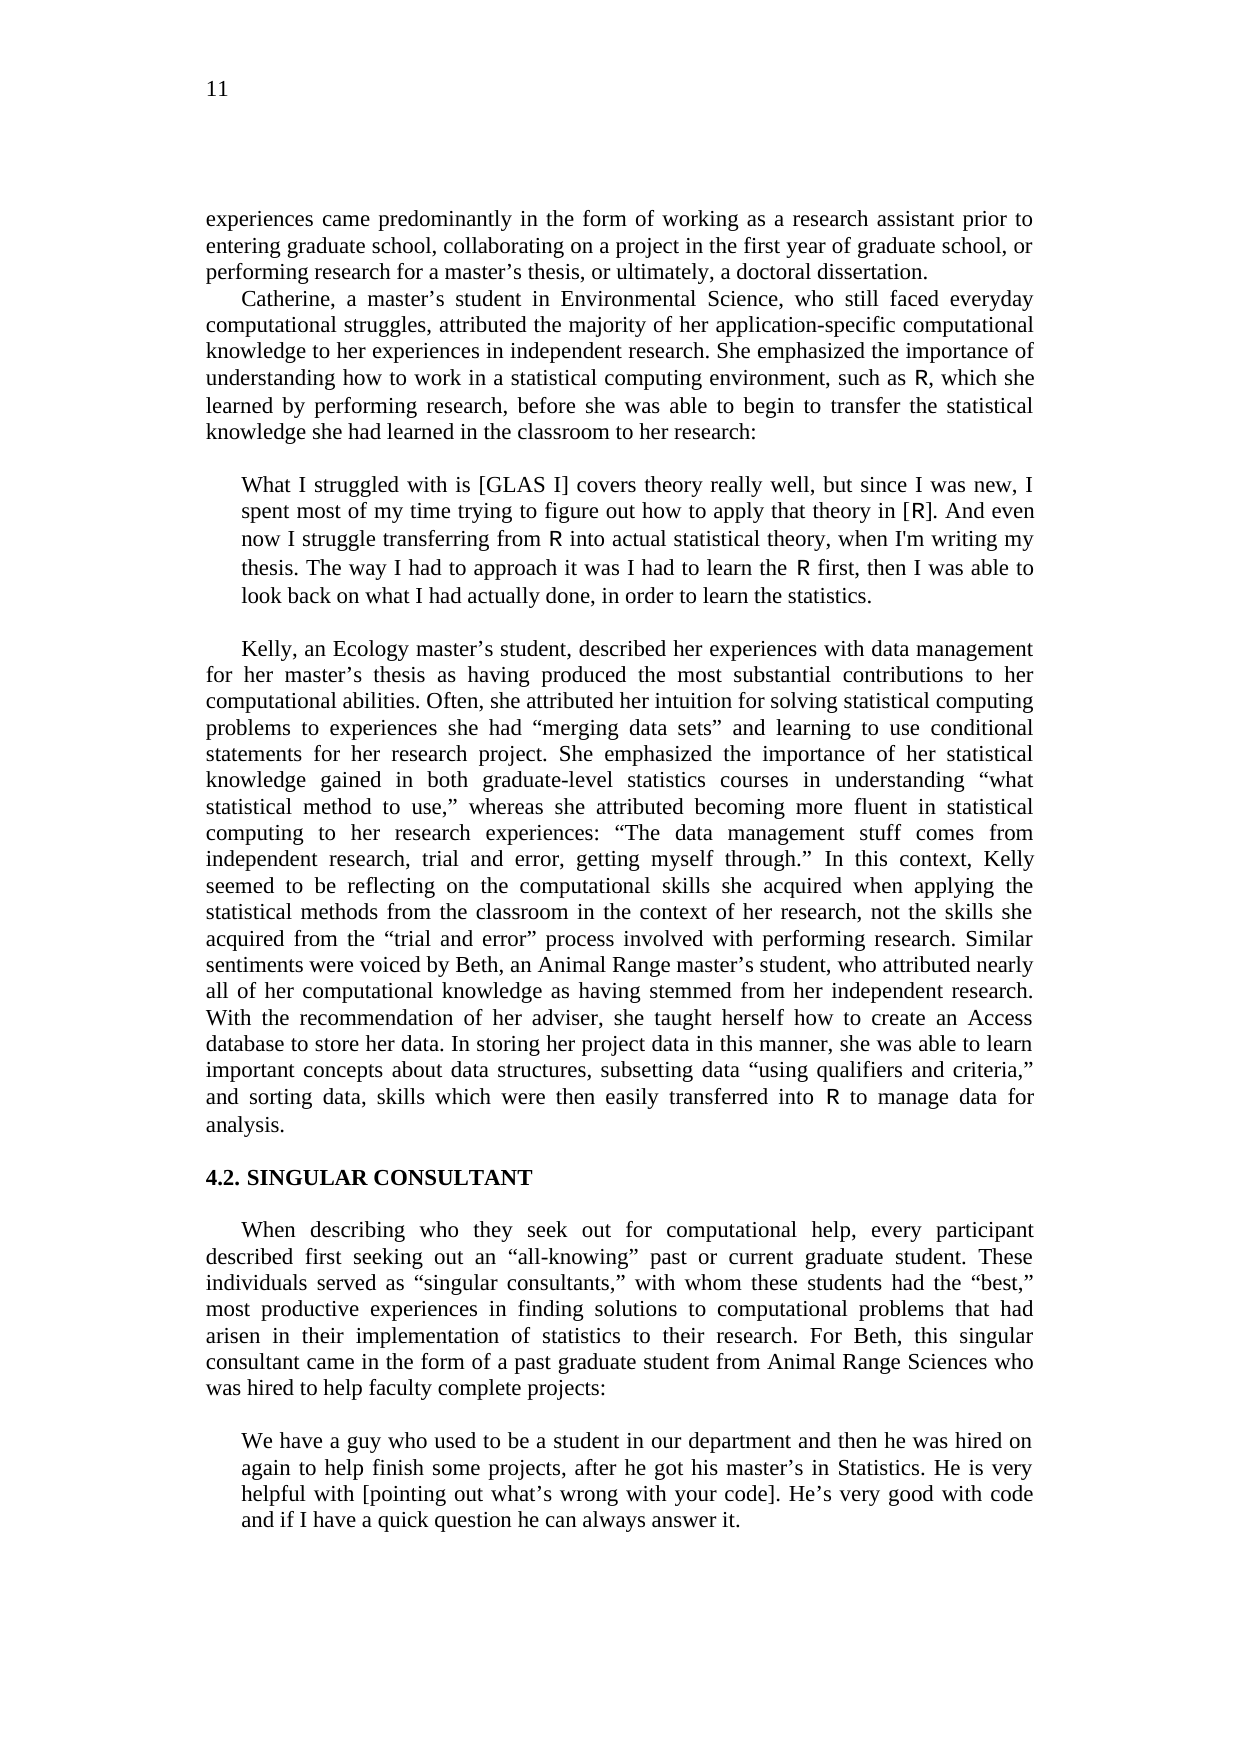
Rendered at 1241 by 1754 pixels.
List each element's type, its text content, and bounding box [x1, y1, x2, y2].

text We have a guy who used to be a student in our department and then he was hired on again to help finish some projects, after he got his master’s in Statistics. He is very helpful with [pointing out whats wrong with your code]. Hes very good with code and if I have a quick question he can always answer it. [241, 1427, 1035, 1533]
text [206, 206, 1035, 284]
text When describing who they seek out for computational help, every participant described first seeking out an “all-knowing” past or current graduate student. These served as “singular consultants,” with whom these students had the “best,” most productive experiences in finding solutions to computational problems that had arisen in their implementation of statistics to their research. For Beth, this singular consultant came in the form of a past graduate student from Animal Range Sciences who was hired to help faculty complete projects: [206, 1216, 1035, 1401]
subtitle Singular Consultant [206, 1164, 1035, 1190]
text What I struggled with is [GLAS I] covers theory really well, but since I was new, I spent most of my time trying to figure out how to apply that theory in [R]. And even now I struggle transferring from R into actual statistical theory, when I'm writing my thesis. The way I had to approach it was I had to learn the R first, then I was able to look back on what I had actually done, in order to learn the statistics. [241, 471, 1035, 608]
text Kelly, an Ecology master’s student, described her experiences with data management for her master’s thesis as having produced the most substantial contributions to her computational abilities. Often, she attributed her intuition for solving statistical computing problems to experiences she had “merging data sets” and learning to use conditional statements for her research project. She emphasized the importance of her statistical knowledge gained in both graduate-level statistics courses in understanding “what statistical method to use,” wh she attributed becoming more fluent in statistical computing to her research experiences: “The data management stuff comes from independent research, trial and error, getting myself through.” Similar sentiments were voiced by Beth, an Animal Range master’s student, who attributed nearly all of her computational knowledge as having stemmed from her independent research. With the recommendation of her adviser, she taught herself how to create an Access database to store her data. In storing her project data in this manner, she was able to learn important concepts about data structures, subsetting data “using qualifiers and criteria,” and sorting data, skills which were then easily transferred into R to manage data for analysis. [206, 635, 1035, 1137]
text Catherine, a master’s student in Environmental Science, who still faced everyday computational struggles, attributed the majority of her application-specific computational knowledge to her experiences in independent research. She emphasized the importance of understanding how to work in a statistical computing environment, such as R, which she learned by performing research, before she was able to begin to transfer the statistical knowledge she had learned in the classroom to her research: [206, 284, 1035, 444]
